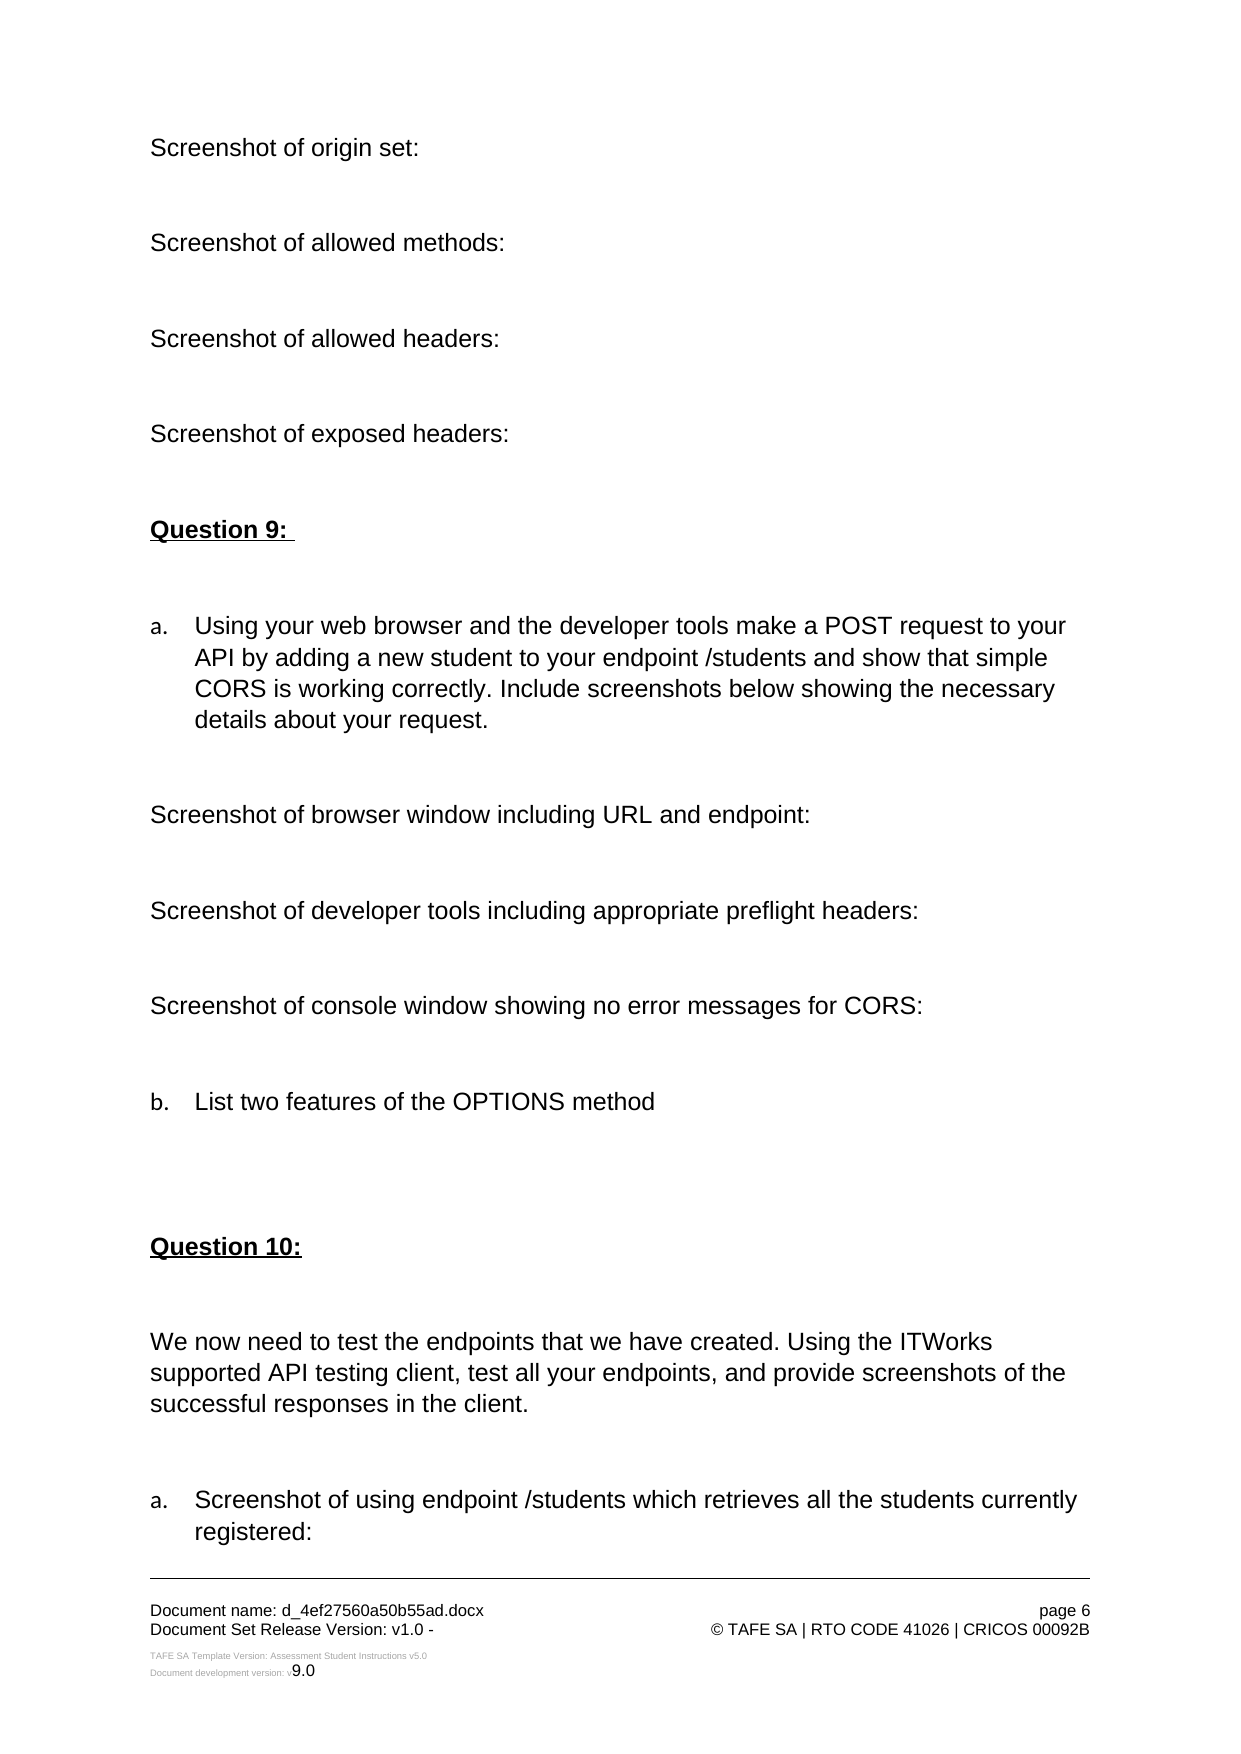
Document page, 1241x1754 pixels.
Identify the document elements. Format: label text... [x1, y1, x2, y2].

text We now need to test the endpoints that we have created. Using the ITWorks supported API testing client, test all your endpoints, and provide screenshots of the successful responses in the client. [150, 1327, 1090, 1418]
text Screenshot of exposed headers: [150, 419, 1090, 448]
text Screenshot of allowed methods: [150, 228, 1090, 257]
text Screenshot of developer tools including appropriate preflight headers: [150, 896, 1090, 924]
list List two features of the OPTIONS method [150, 1087, 1090, 1117]
text Question 10: [150, 1232, 1090, 1260]
list Using your web browser and the developer tools make a POST request to your API by adding a new student to your endpoint /students and show that simple CORS is working correctly. Include screenshots below showing the necessary details about your request. [150, 610, 1090, 734]
text Screenshot of browser window including URL and endpoint: [150, 800, 1090, 829]
list Screenshot of using endpoint /students which retrieves all the students currently registered: [150, 1484, 1090, 1546]
text Screenshot of allowed headers: [150, 324, 1090, 352]
text Screenshot of console window showing no error messages for CORS: [150, 991, 1090, 1020]
text Question 9: [150, 514, 1090, 543]
text Screenshot of origin set: [150, 133, 1090, 162]
